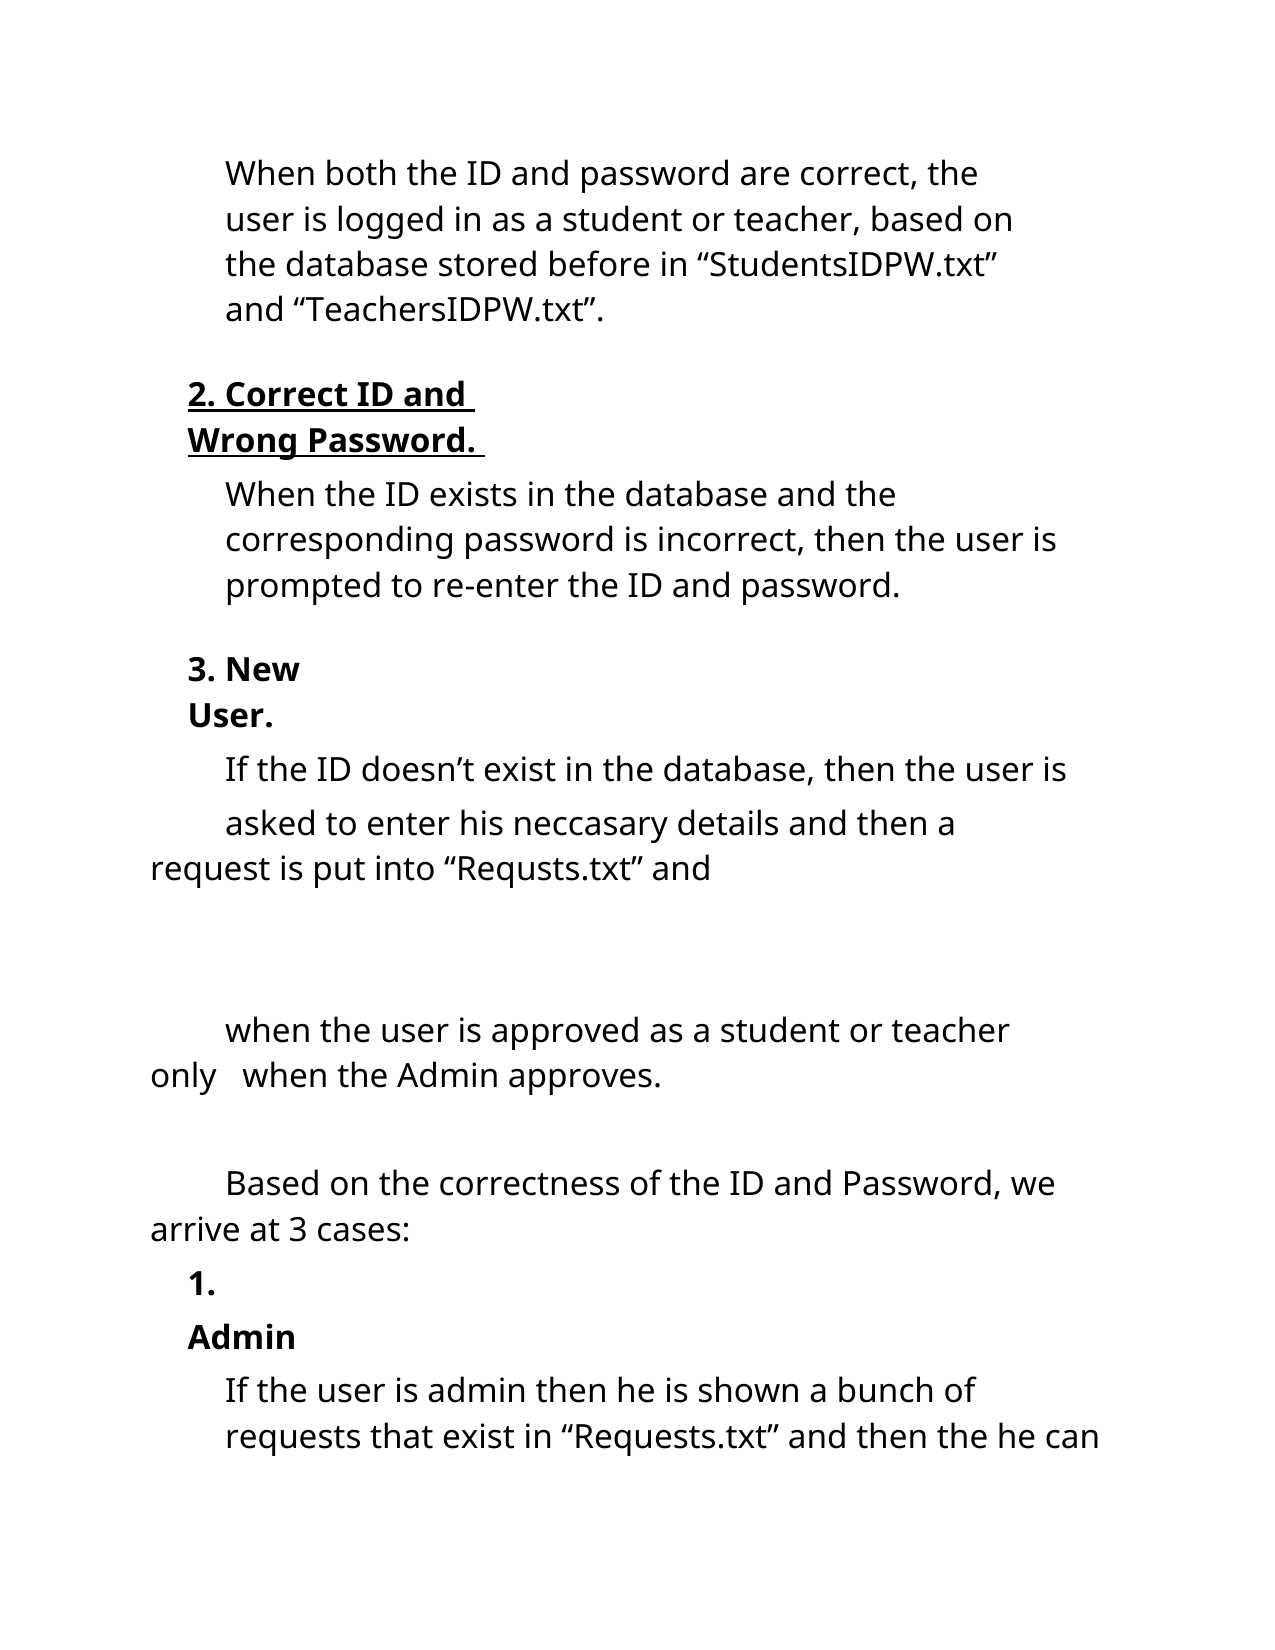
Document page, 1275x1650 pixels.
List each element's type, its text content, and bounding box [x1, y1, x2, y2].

text 1. [187, 1259, 296, 1305]
text 2. Correct ID and Wrong Password. [187, 371, 582, 462]
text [225, 1367, 1119, 1458]
text If the ID doesn’t exist in the database, then the user is [150, 746, 1069, 791]
text When the ID exists in the database and the corresponding password is incorrect, then the user is prompted to re-enter the ID and password. [225, 471, 1093, 607]
text Based on the correctness of the ID and Password, we arrive at 3 cases: [150, 1160, 1069, 1251]
text when the user is approved as a student or teacher only when the Admin approves. [150, 1007, 1069, 1098]
text 3. New User. [187, 646, 336, 737]
text When both the ID and password are correct, the user is logged in as a student or teacher, based on the database stored before in “StudentsIDPW.txt” and “TeachersIDPW.txt”. [225, 150, 1043, 332]
text asked to enter his neccasary details and then a request is put into “Requsts.txt” and [150, 799, 1069, 890]
text Admin [187, 1313, 296, 1359]
